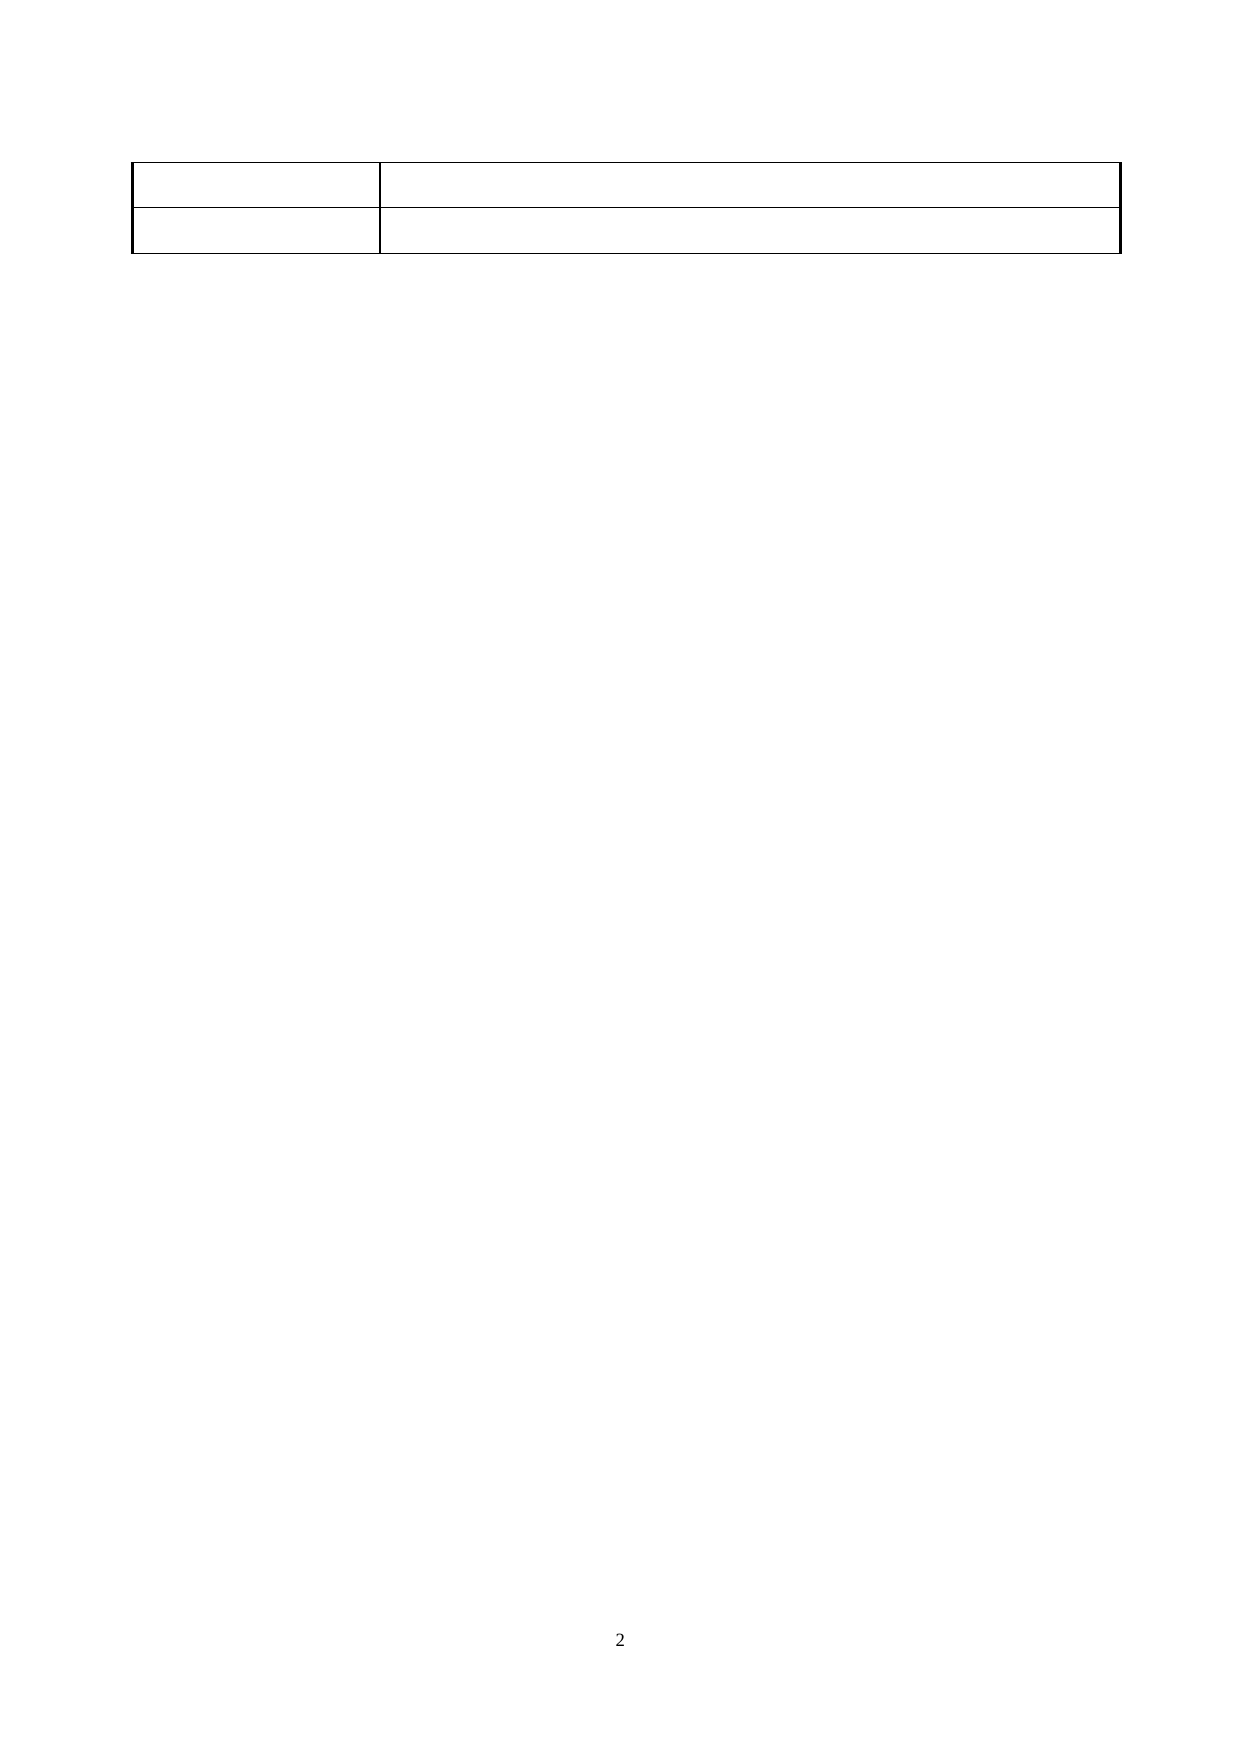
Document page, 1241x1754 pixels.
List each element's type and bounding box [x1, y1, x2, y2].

table_cell [381, 208, 1119, 253]
table_cell [134, 163, 379, 207]
table_cell [134, 208, 379, 253]
table_cell [381, 163, 1119, 207]
